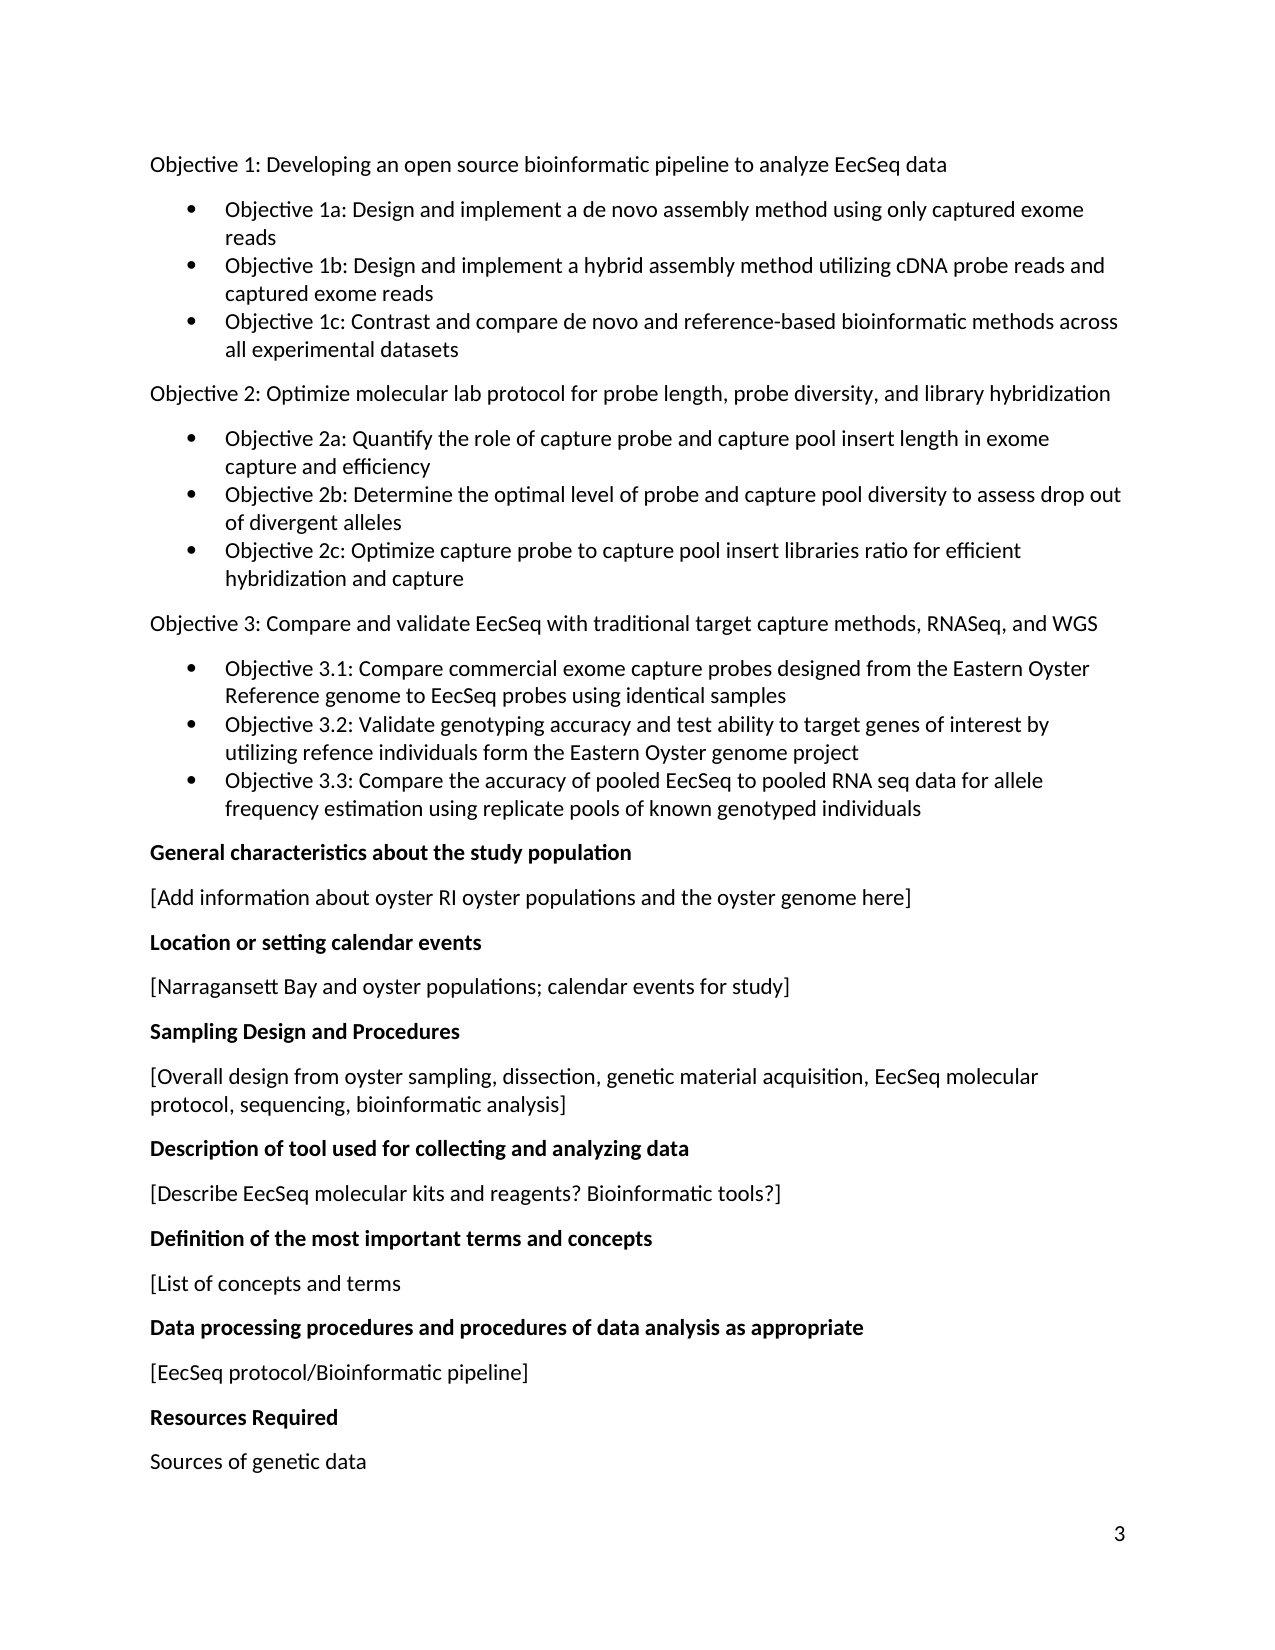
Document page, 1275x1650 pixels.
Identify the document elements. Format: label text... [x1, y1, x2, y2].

text Data processing procedures and procedures of data analysis as appropriate [150, 1313, 1125, 1341]
text Description of tool used for collecting and analyzing data [150, 1134, 1125, 1163]
list Objective 2a: Quantify the role of capture probe and capture pool insert length in exome capture and efficiency [187, 424, 1125, 480]
text Location or setting calendar events [150, 928, 1125, 956]
text Objective 3: Compare and validate EecSeq with traditional target capture methods, RNASeq, and WGS [150, 609, 1125, 637]
text Objective 1: Developing an open source bioinformatic pipeline to analyze EecSeq data [150, 150, 1125, 178]
text [Add information about oyster RI oyster populations and the oyster genome here] [150, 883, 1125, 911]
list Objective 2b: Determine the optimal level of probe and capture pool diversity to assess drop out of divergent alleles [187, 480, 1125, 536]
text [EecSeq protocol/Bioinformatic pipeline] [150, 1358, 1125, 1386]
text General characteristics about the study population [150, 838, 1125, 866]
text [List of concepts and terms [150, 1269, 1125, 1297]
text [Overall design from oyster sampling, dissection, genetic material acquisition, EecSeq molecular protocol, sequencing, bioinformatic analysis] [150, 1062, 1125, 1118]
text Sampling Design and Procedures [150, 1017, 1125, 1045]
list Objective 1c: Contrast and compare de novo and reference-based bioinformatic methods across all experimental datasets [187, 307, 1125, 363]
text [Describe EecSeq molecular kits and reagents? Bioinformatic tools?] [150, 1179, 1125, 1207]
text Definition of the most important terms and concepts [150, 1224, 1125, 1252]
list Objective 1a: Design and implement a de novo assembly method using only captured exome reads [187, 195, 1125, 251]
text Objective 2: Optimize molecular lab protocol for probe length, probe diversity, and library hybridization [150, 379, 1125, 407]
list Objective 2c: Optimize capture probe to capture pool insert libraries ratio for efficient hybridization and capture [187, 536, 1125, 592]
list Objective 3.2: Validate genotyping accuracy and test ability to target genes of interest by utilizing refence individuals form the Eastern Oyster genome project [187, 710, 1125, 766]
list Objective 3.3: Compare the accuracy of pooled EecSeq to pooled RNA seq data for allele frequency estimation using replicate pools of known genotyped individuals [187, 766, 1125, 822]
text Resources Required [150, 1403, 1125, 1431]
text [Narragansett Bay and oyster populations; calendar events for study] [150, 972, 1125, 1001]
list Objective 3.1: Compare commercial exome capture probes designed from the Eastern Oyster Reference genome to EecSeq probes using identical samples [187, 654, 1125, 710]
list Objective 1b: Design and implement a hybrid assembly method utilizing cDNA probe reads and captured exome reads [187, 251, 1125, 307]
text Sources of genetic data [150, 1447, 1125, 1475]
